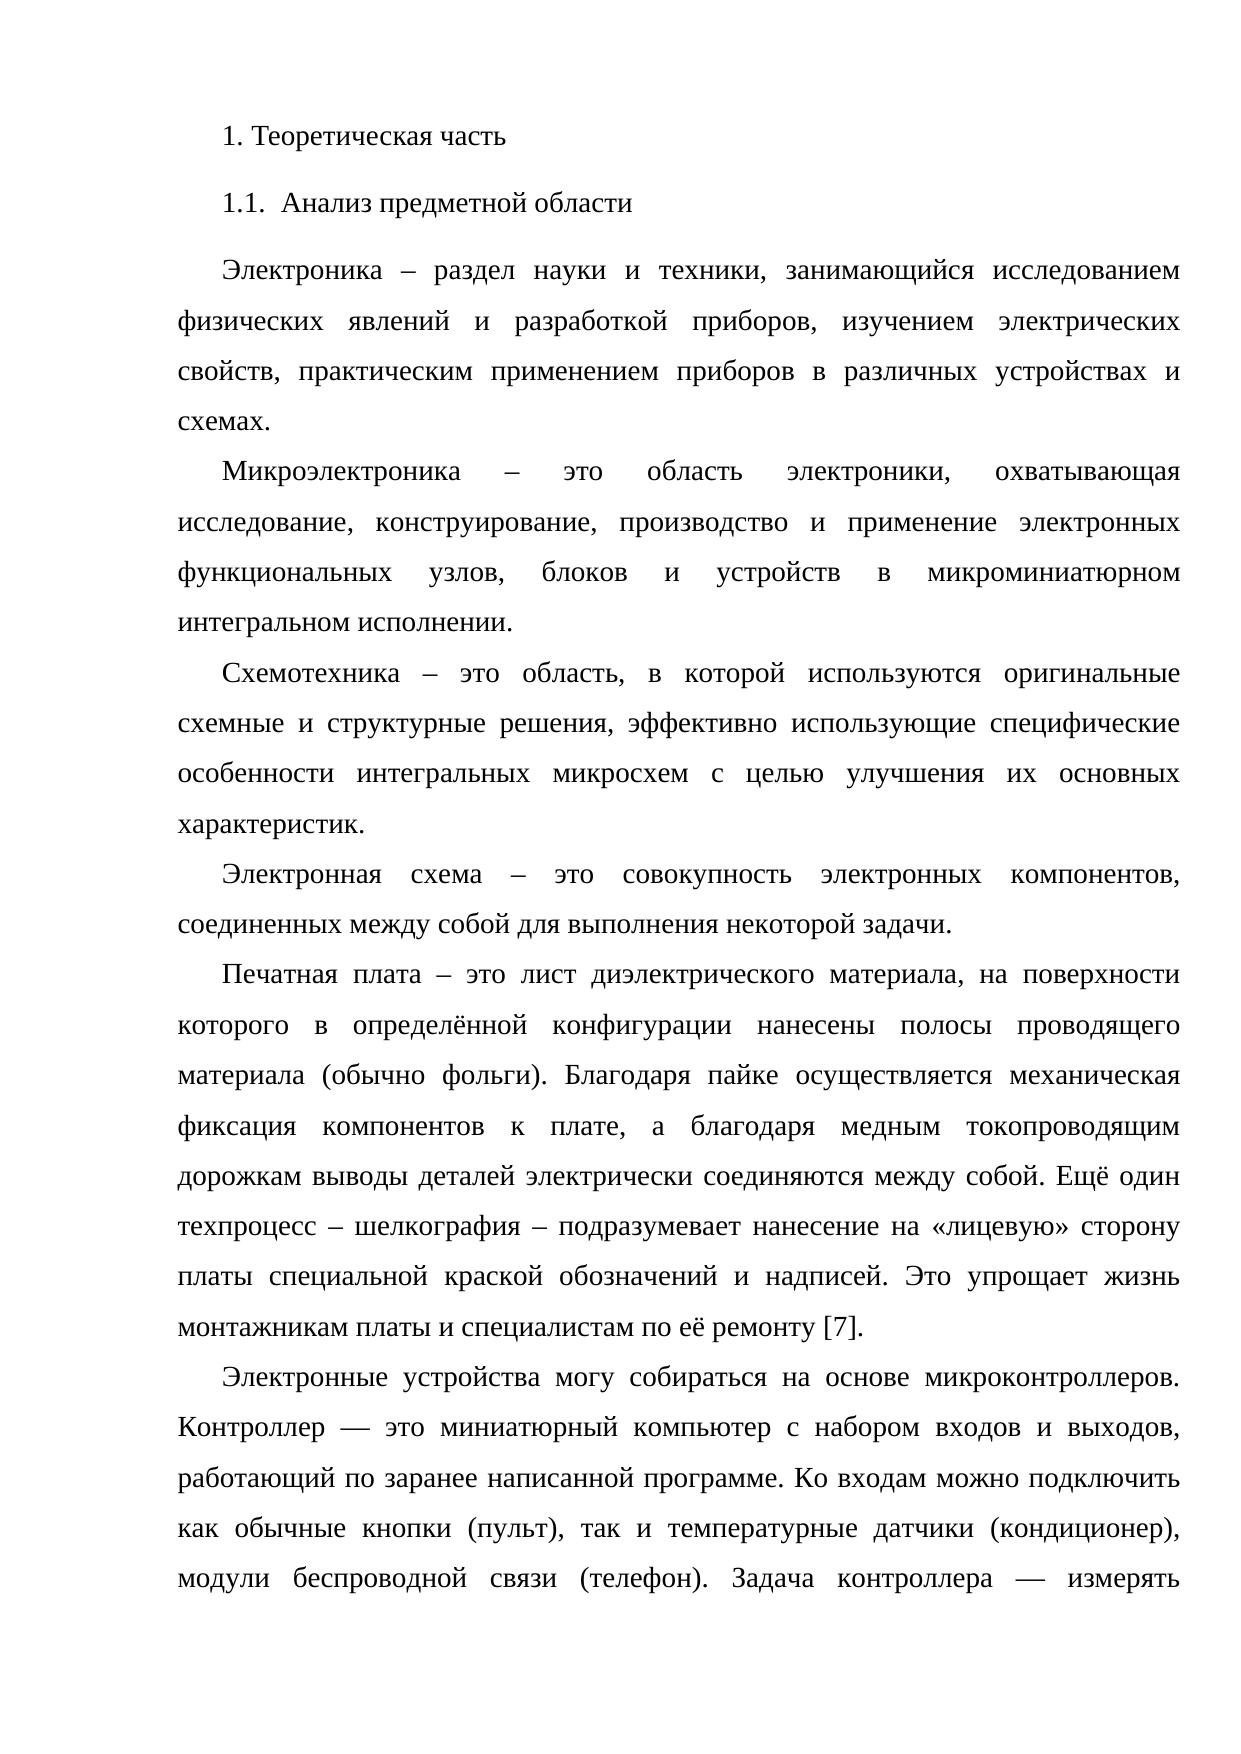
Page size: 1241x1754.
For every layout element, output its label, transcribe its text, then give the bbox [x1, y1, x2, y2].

text Микроэлектроника – это область электроники, охватывающая исследование, конструирование, производство и применение электронных функциональных узлов, блоков и устройств в микроминиатюрном интегральном исполнении. [177, 453, 1181, 638]
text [177, 1359, 1181, 1594]
text Схемотехника – это область, в которой используются оригинальные схемные и структурные решения, эффективно использующие специфические особенности интегральных микросхем с целью улучшения их основных характеристик. [177, 655, 1181, 839]
text Электроника – раздел науки и техники, занимающийся исследованием физических явлений и разработкой приборов, изучением электрических свойств, практическим применением приборов в различных устройствах и схемах. [177, 252, 1181, 437]
subtitle Анализ предметной области [177, 185, 1181, 219]
text Печатная плата – это лист диэлектрического материала, на поверхности которого в определённой конфигурации нанесены полосы проводящего материала (обычно фольги). Благодаря пайке осуществляется механическая фиксация компонентов к плате, а благодаря медным токопроводящим дорожкам выводы деталей электрически соединяются между собой. Ещё один техпроцесс – шелкография – подразумевает нанесение на «лицевую» сторону платы специальной краской обозначений и надписей. Это упрощает жизнь монтажникам платы и специалистам по её ремонту [7]. [177, 957, 1181, 1342]
text Электронная схема – это совокупность электронных компонентов, соединенных между собой для выполнения некоторой задачи. [177, 856, 1181, 940]
subtitle Теоретическая часть [177, 118, 1181, 152]
